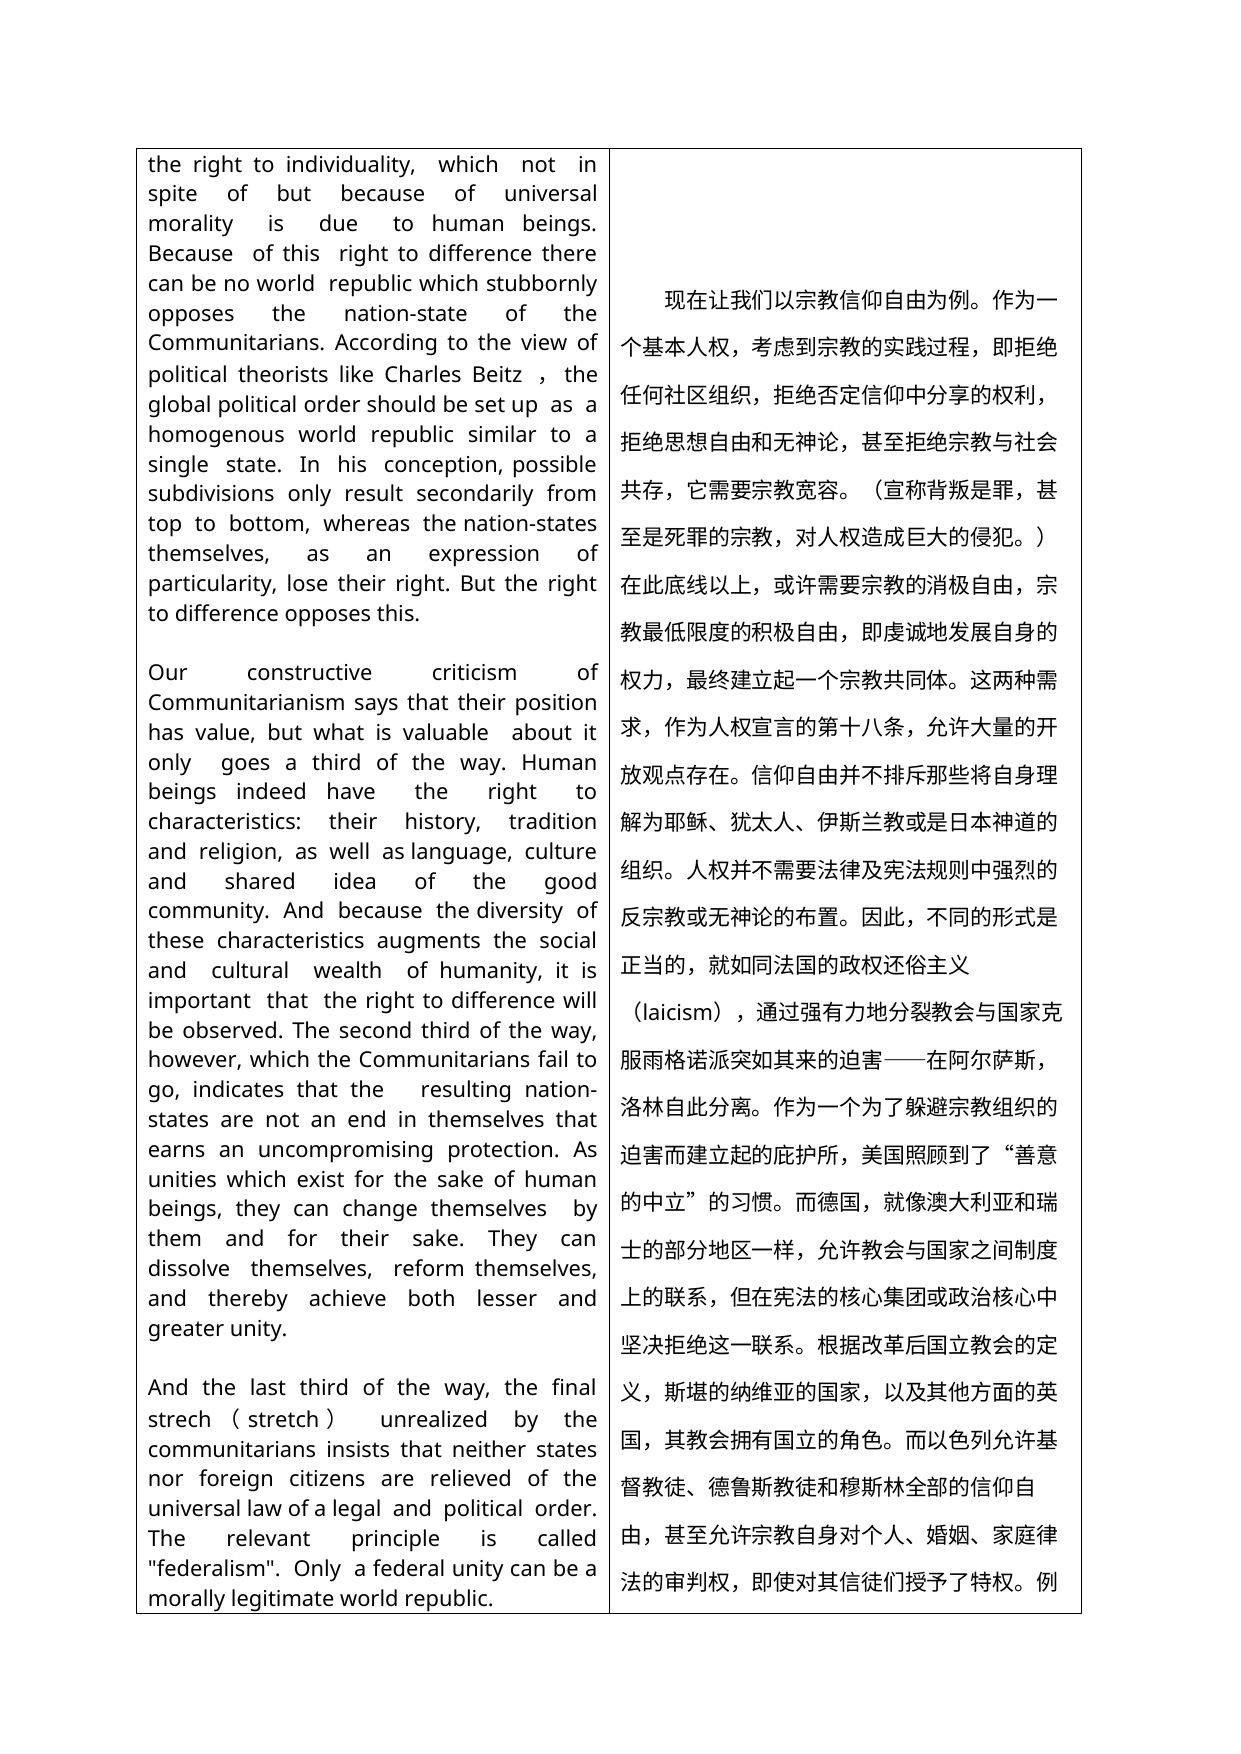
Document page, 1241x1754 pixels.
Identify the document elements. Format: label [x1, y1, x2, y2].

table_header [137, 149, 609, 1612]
table_header [610, 149, 1081, 1612]
